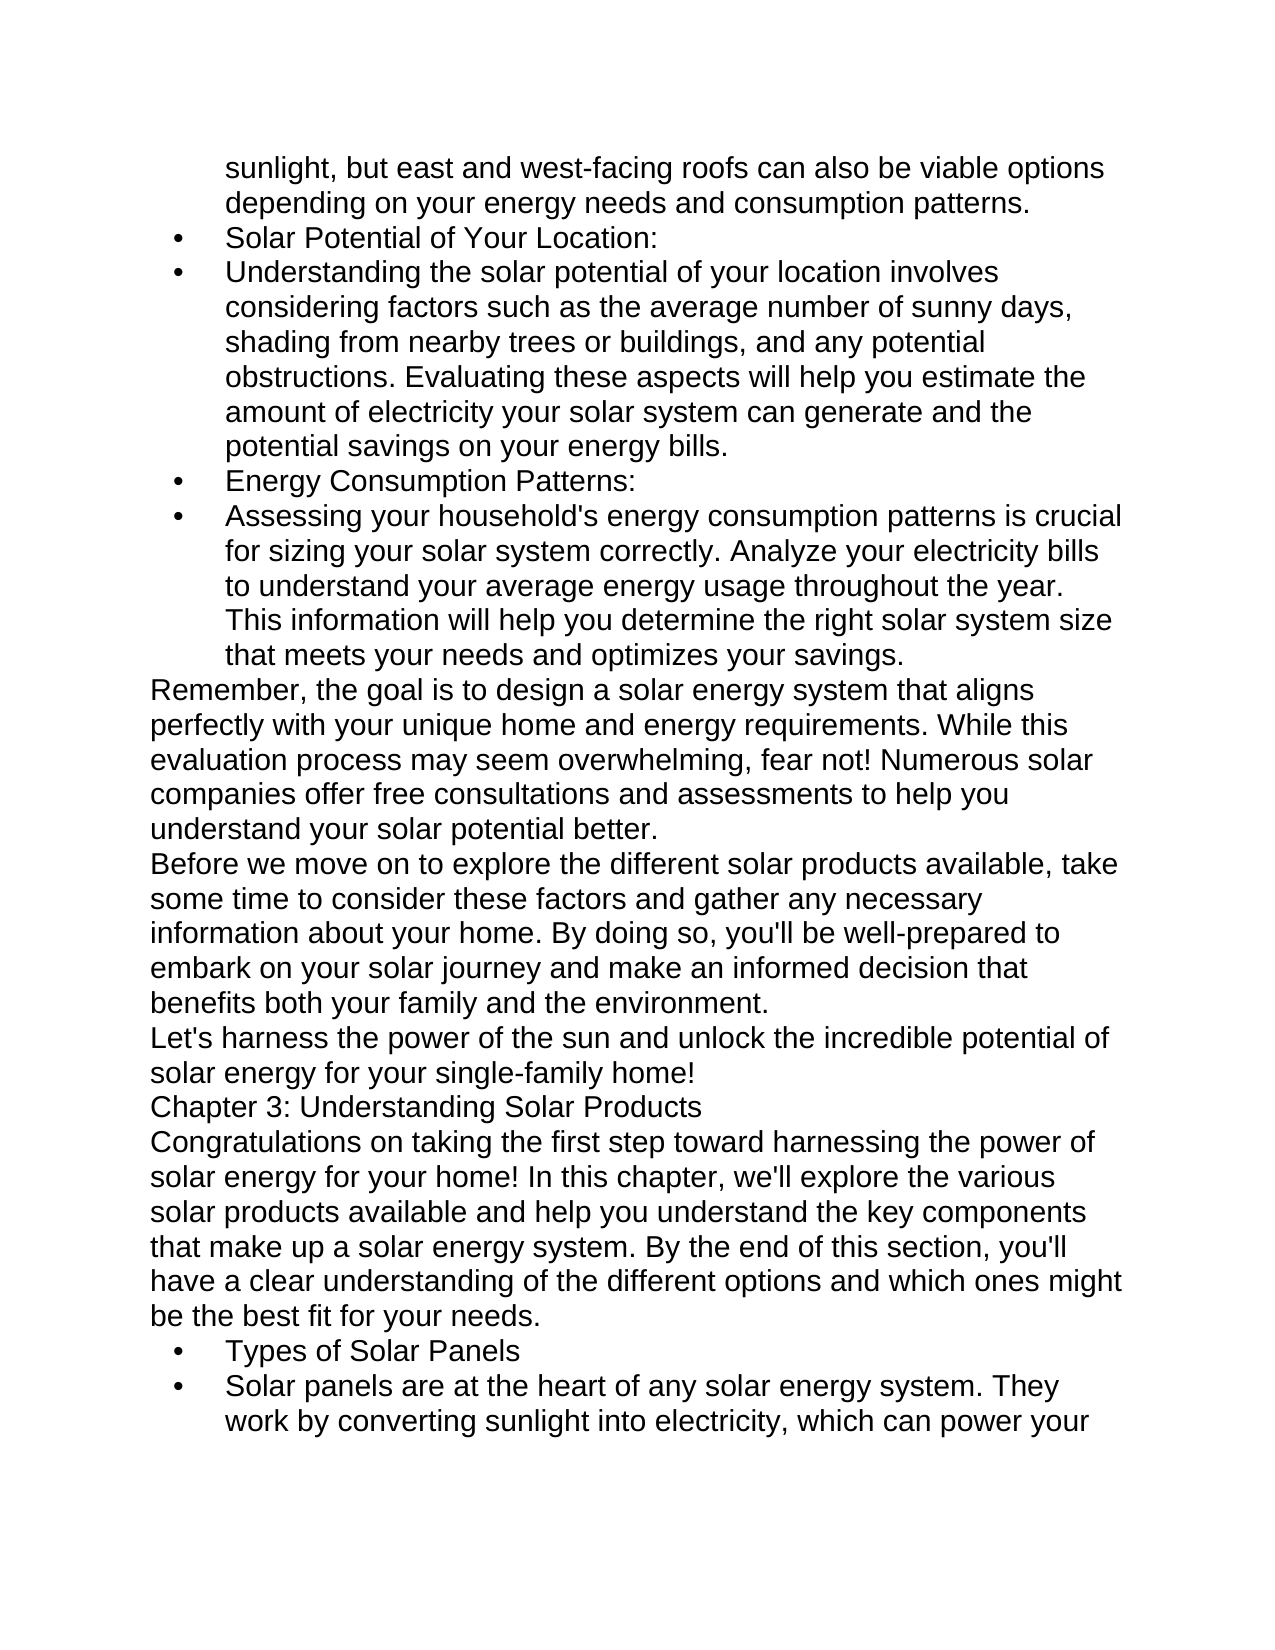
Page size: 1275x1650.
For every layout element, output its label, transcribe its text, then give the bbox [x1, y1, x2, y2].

list Assessing your household's energy consumption patterns is crucial for sizing your solar system correctly. Analyze your electricity bills to understand your average energy usage throughout the year. This information will help you determine the right solar system size that meets your needs and optimizes your savings. [173, 498, 1125, 672]
text Remember, the goal is to design a solar energy system that aligns perfectly with your unique home and energy requirements. While this evaluation process may seem overwhelming, fear not! Numerous solar companies offer free consultations and assessments to help you understand your solar potential better. [150, 672, 1125, 846]
text Before we move on to explore the different solar products available, take some time to consider these factors and gather any necessary information about your home. By doing so, you'll be well-prepared to embark on your solar journey and make an informed decision that benefits both your family and the environment. [150, 846, 1125, 1020]
list Energy Consumption Patterns: [173, 463, 1125, 498]
text Congratulations on taking the first step toward harnessing the power of solar energy for your home! In this chapter, we'll explore the various solar products available and help you understand the key components that make up a solar energy system. By the end of this section, you'll have a clear understanding of the different options and which ones might be the best fit for your needs. [150, 1124, 1125, 1333]
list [173, 150, 1125, 219]
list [173, 1368, 1125, 1437]
list Solar Potential of Your Location: [173, 219, 1125, 254]
text Let's harness the power of the sun and unlock the incredible potential of solar energy for your single-family home! [150, 1020, 1125, 1089]
text Chapter 3: Understanding Solar Products [150, 1089, 1125, 1124]
list Types of Solar Panels [173, 1333, 1125, 1368]
list Understanding the solar potential of your location involves considering factors such as the average number of sunny days, shading from nearby trees or buildings, and any potential obstructions. Evaluating these aspects will help you estimate the amount of electricity your solar system can generate and the potential savings on your energy bills. [173, 254, 1125, 463]
